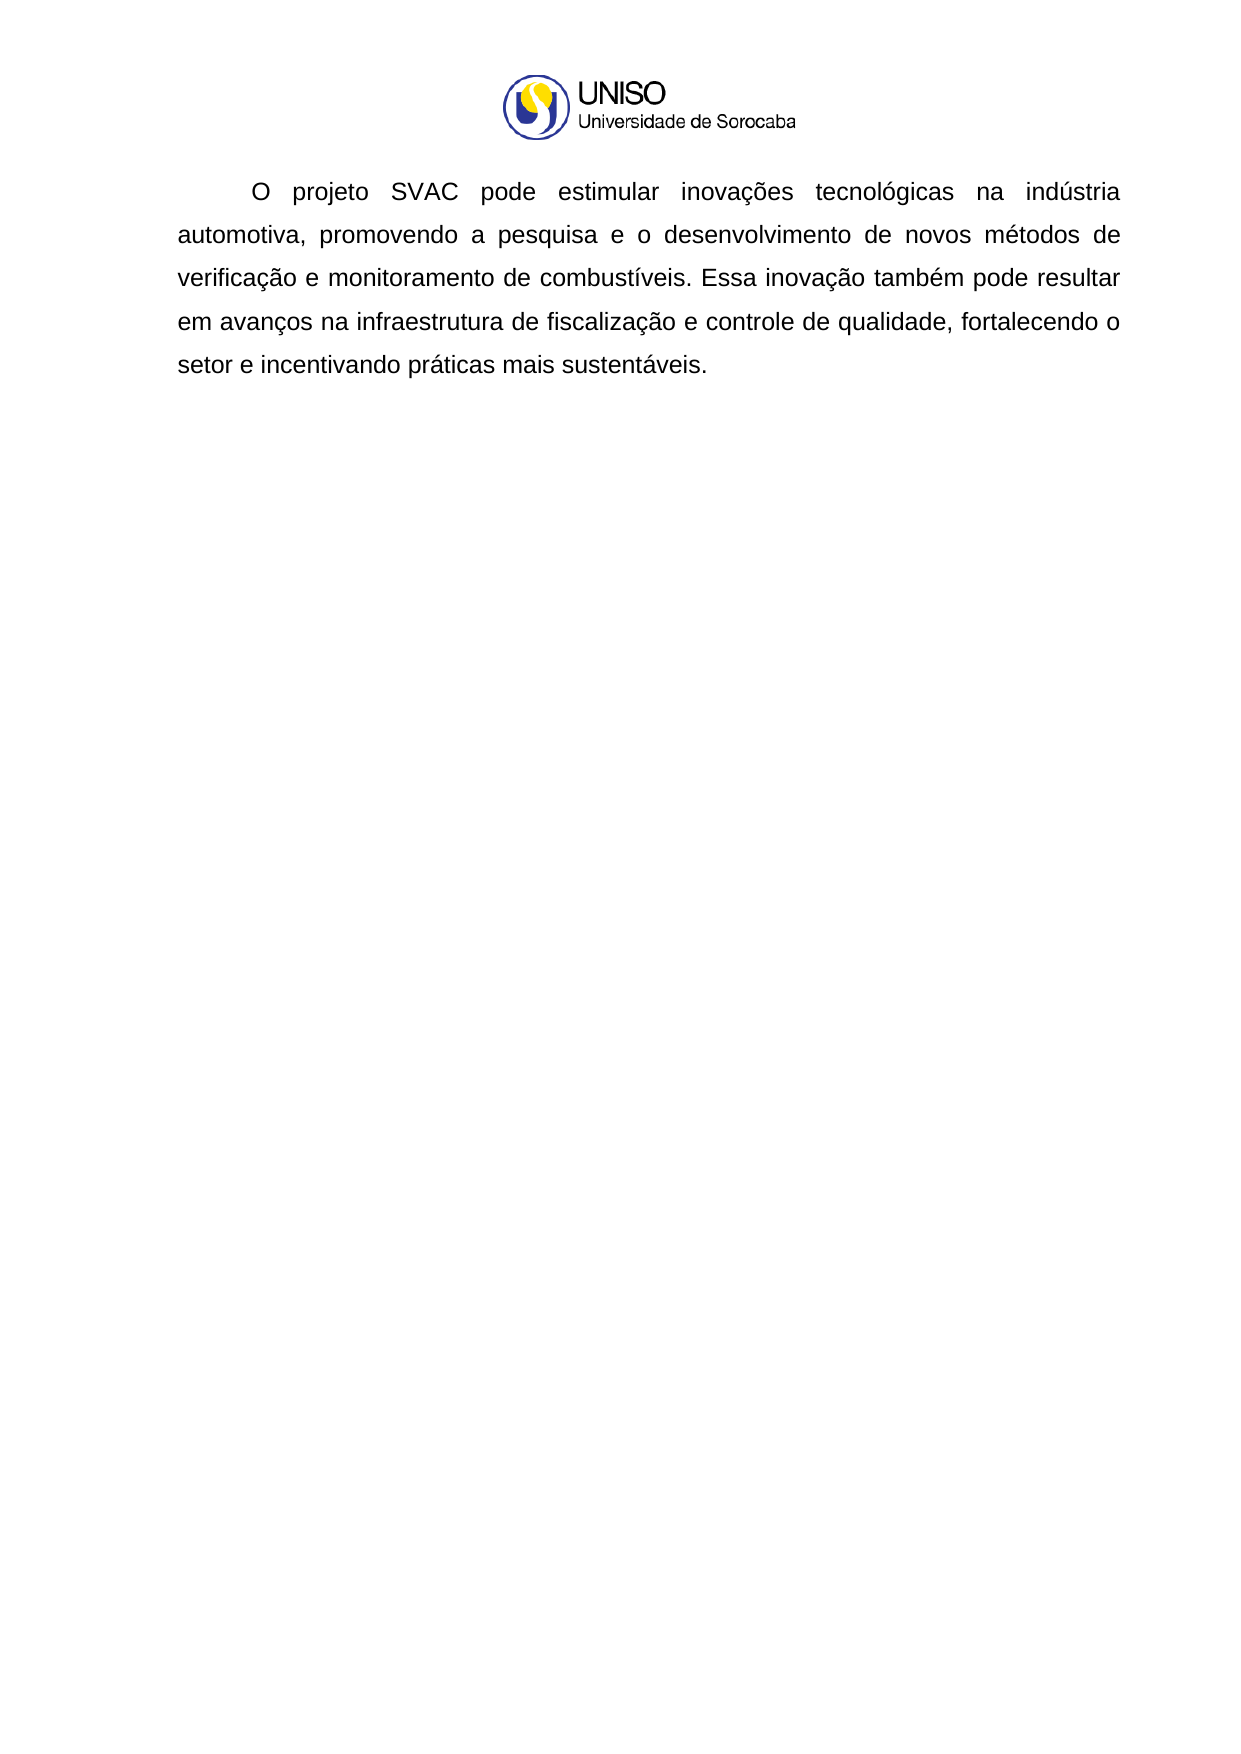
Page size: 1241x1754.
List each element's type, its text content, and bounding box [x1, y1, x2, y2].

text O projeto SVAC pode estimular inovações tecnológicas na indústria automotiva, promovendo a pesquisa e o desenvolvimento de novos métodos de verificação e monitoramento de combustíveis. Essa inovação também pode resultar em avanços na infraestrutura de fiscalização e controle de qualidade, fortalecendo o setor e incentivando práticas mais sustentáveis. [177, 177, 1122, 378]
picture [503, 75, 796, 140]
